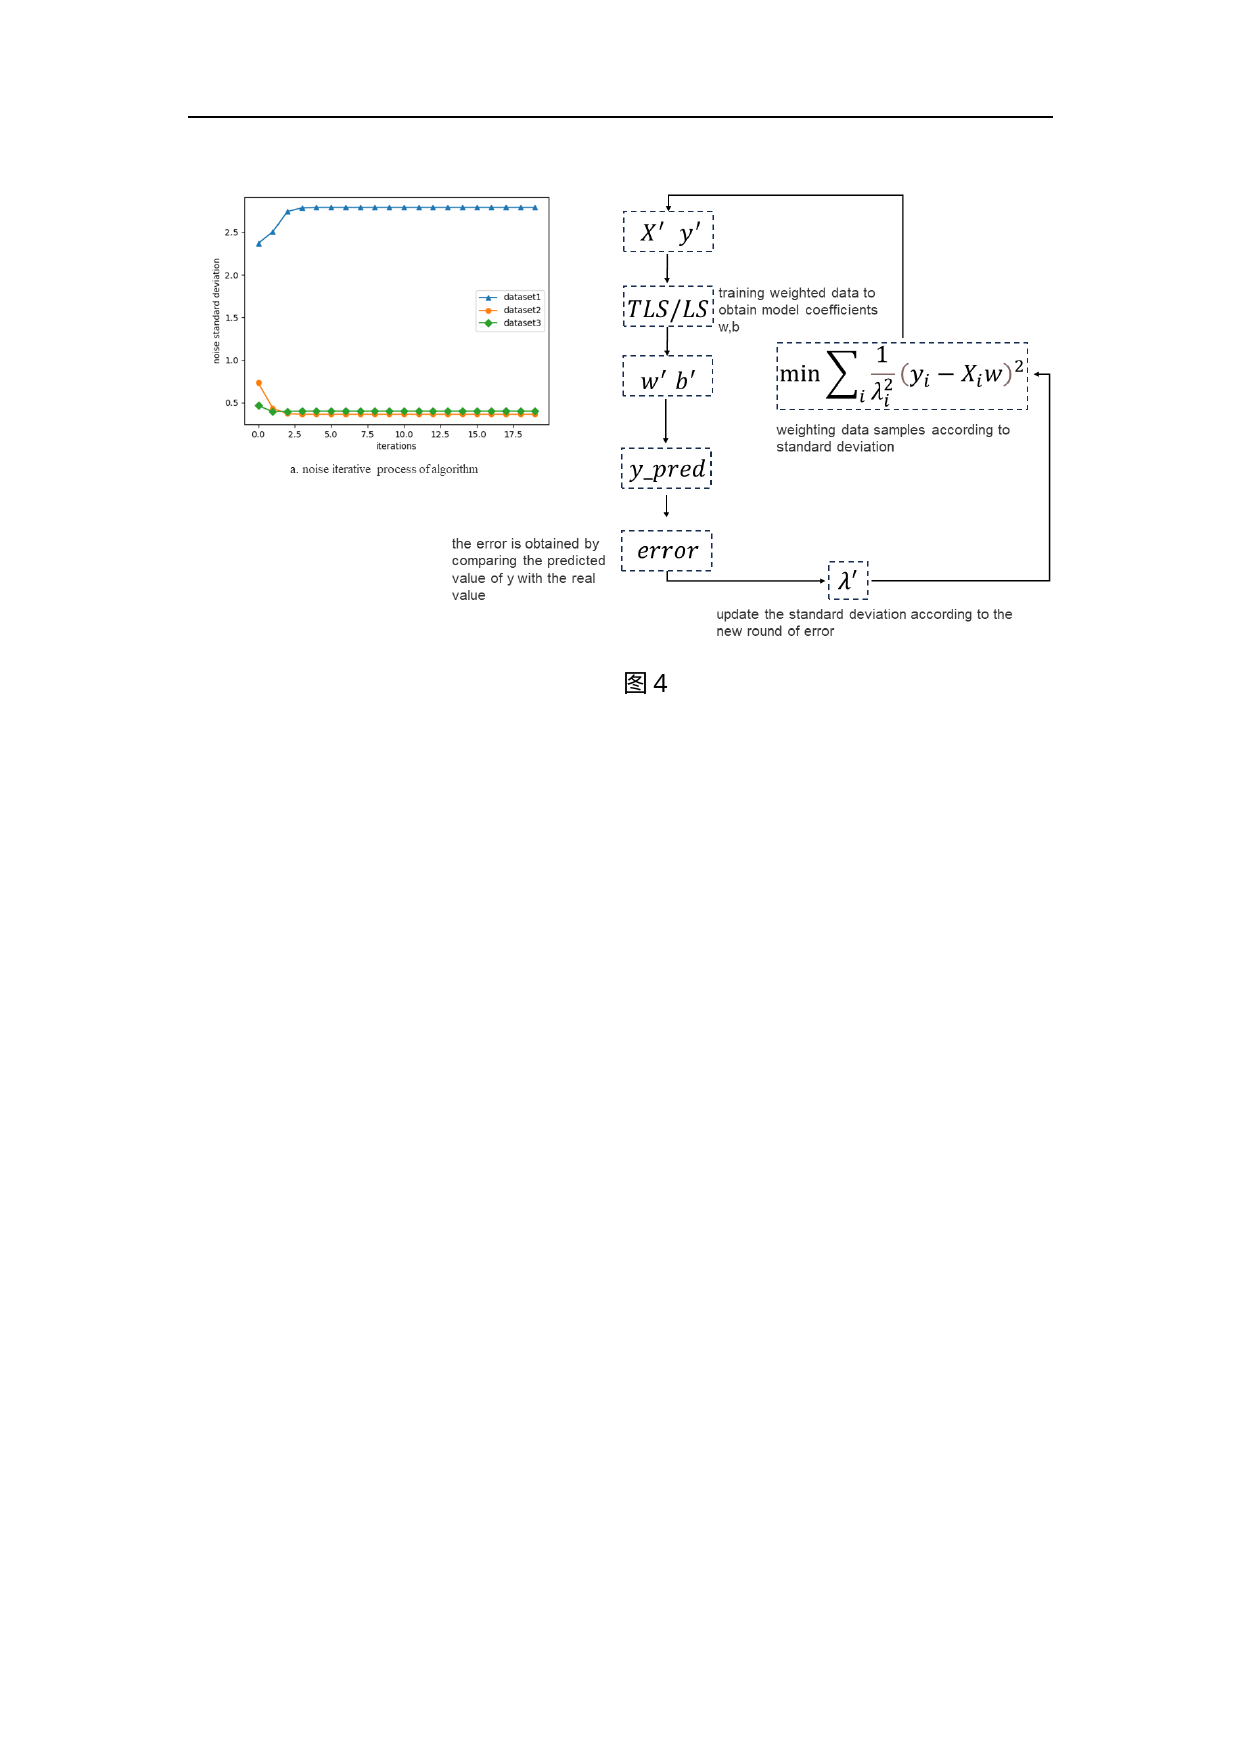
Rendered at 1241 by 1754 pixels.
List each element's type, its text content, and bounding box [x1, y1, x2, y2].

text 图4 [187, 649, 1053, 714]
picture [187, 162, 1053, 649]
